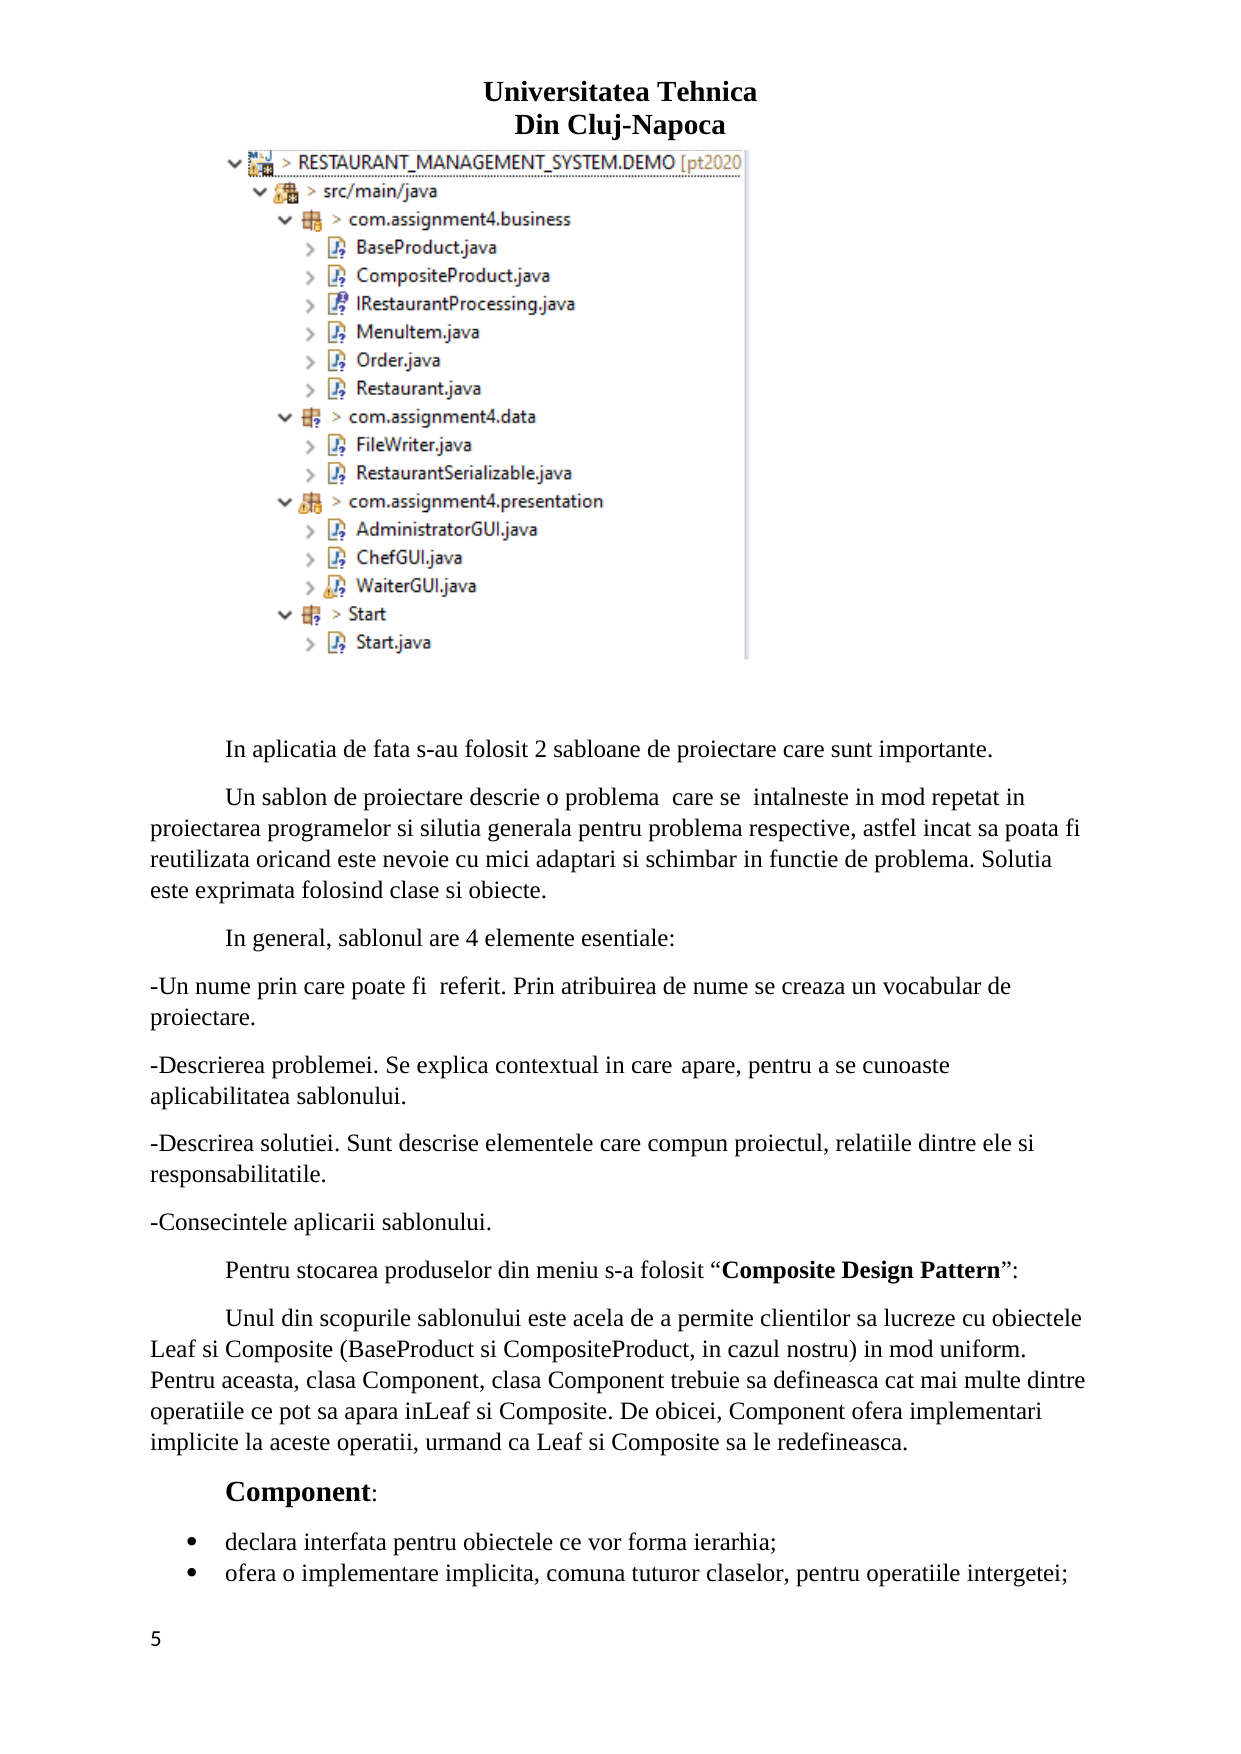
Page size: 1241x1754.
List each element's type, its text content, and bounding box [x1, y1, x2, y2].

text Unul din scopurile sablonului este acela de a permite clientilor sa lucreze cu obiectele Leaf si Composite (BaseProduct si CompositeProduct, in cazul nostru) in mod uniform. Pentru aceasta, clasa Component, clasa Component trebuie sa defineasca cat mai multe dintre operatiile ce pot sa apara inLeaf si Composite. De obicei, Component ofera implementari implicite la aceste operatii, urmand ca Leaf si Composite sa le redefineasca. [150, 1303, 1090, 1456]
text -Un nume prin care poate fi referit. Prin atribuirea de nume se creaza un vocabular de proiectare. [150, 971, 1090, 1031]
text Pentru stocarea produselor din meniu s-a folosit “Composite Design Pattern”: [150, 1255, 1090, 1284]
text -Descrierea problemei. Se explica contextual in care apare, pentru a se cunoaste aplicabilitatea sablonului. [150, 1050, 1090, 1109]
text In general, sablonul are 4 elemente esentiale: [150, 923, 1090, 952]
picture [225, 150, 750, 663]
text Component: [150, 1474, 1090, 1508]
text Un sablon de proiectare descrie o problema care se intalneste in mod repetat in proiectarea programelor si silutia generala pentru problema respective, astfel incat sa poata fi reutilizata oricand este nevoie cu mici adaptari si schimbar in functie de problema. Solutia este exprimata folosind clase si obiecte. [150, 782, 1090, 904]
list declara interfata pentru obiectele ce vor forma ierarhia; [187, 1527, 1090, 1556]
list ofera o implementare implicita, comuna tuturor claselor, pentru operatiile intergetei; [187, 1558, 1090, 1587]
text -Descrirea solutiei. Sunt descrise elementele care compun proiectul, relatiile dintre ele si responsabilitatile. [150, 1128, 1090, 1188]
text -Consecintele aplicarii sablonului. [150, 1207, 1090, 1236]
text In aplicatia de fata s-au folosit 2 sabloane de proiectare care sunt importante. [150, 734, 1090, 763]
